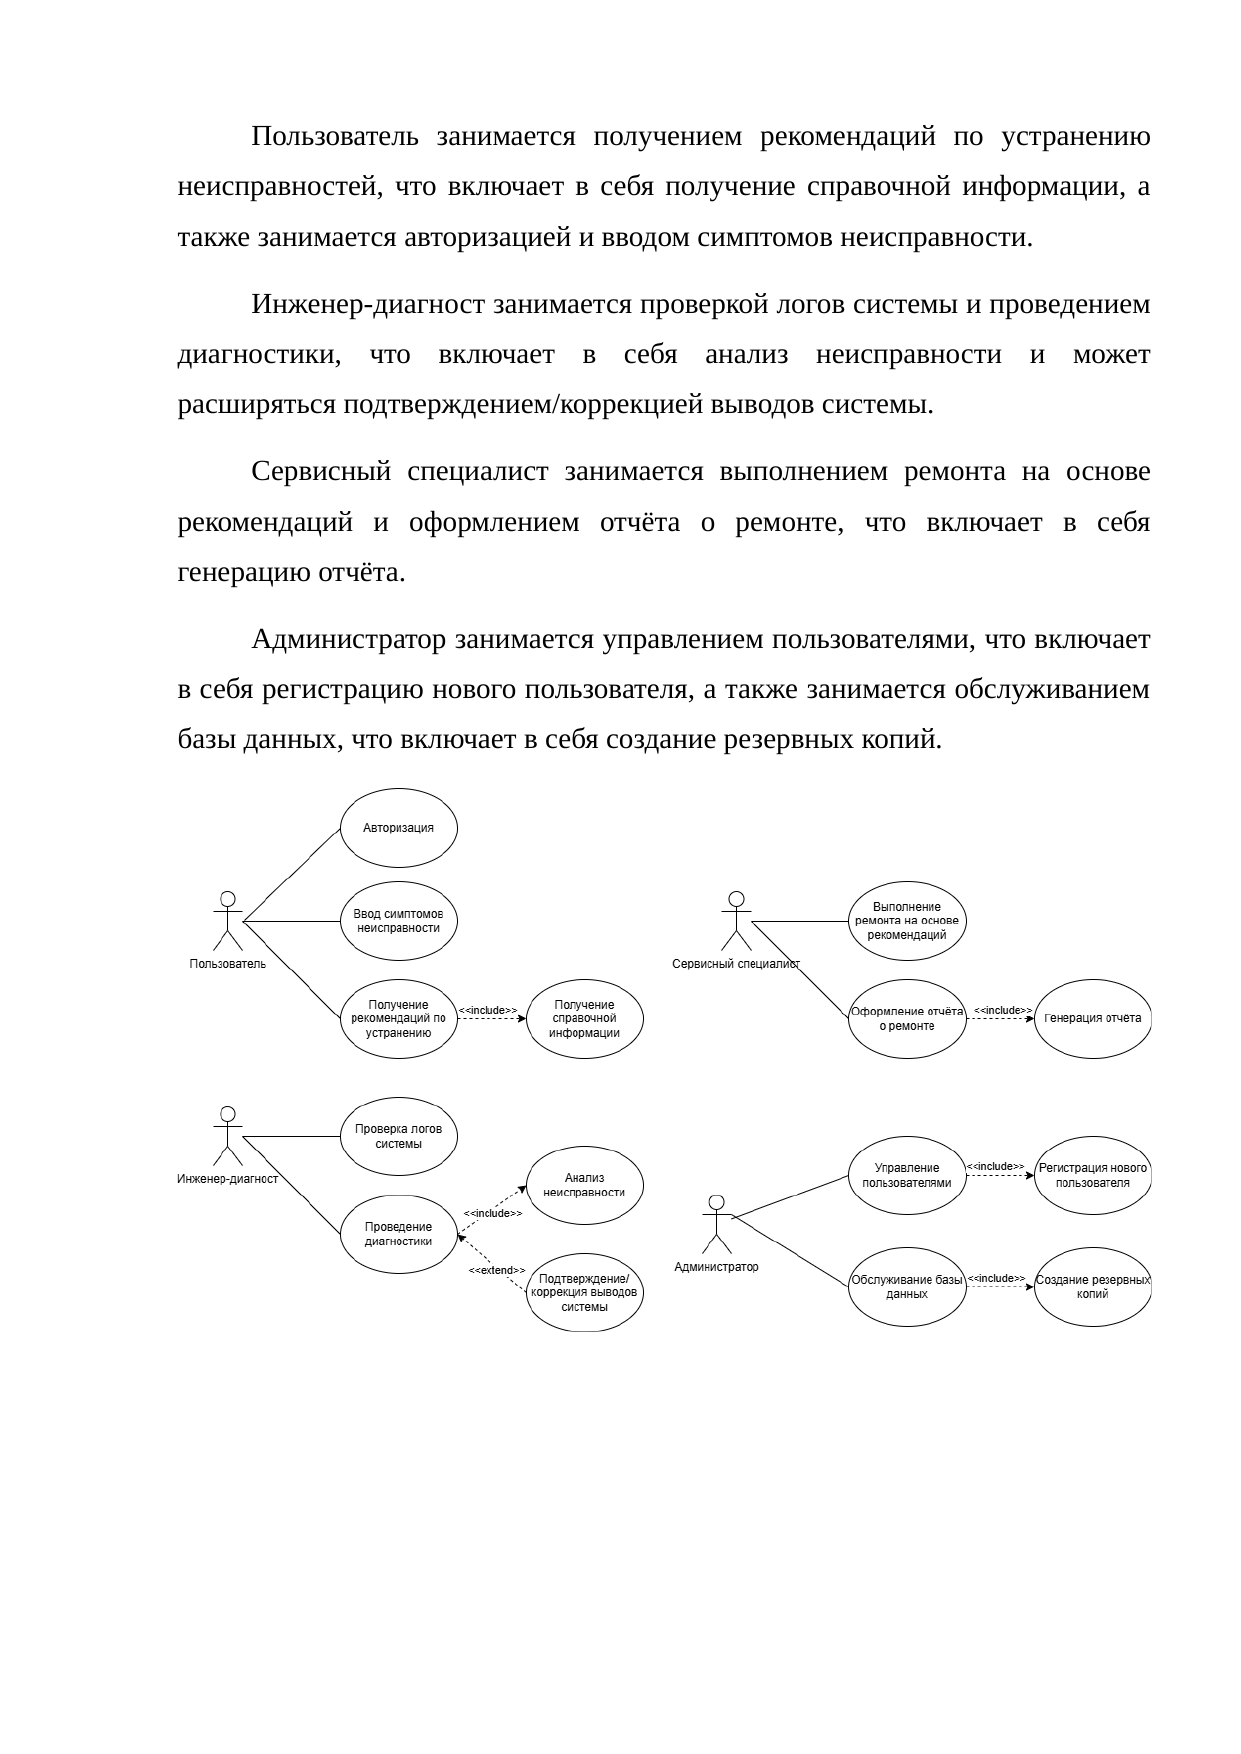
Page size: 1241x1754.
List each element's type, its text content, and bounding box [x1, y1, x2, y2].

text Сервисный специалист занимается выполнением ремонта на основе рекомендаций и оформлением отчёта о ремонте, что включает в себя генерацию отчёта. [177, 453, 1152, 587]
text Администратор занимается управлением пользователями, что включает в себя регистрацию нового пользователя, а также занимается обслуживанием базы данных, что включает в себя создание резервных копий. [177, 621, 1152, 755]
text Инженер-диагност занимается проверкой логов системы и проведением диагностики, что включает в себя анализ неисправности и может расширяться подтверждением/коррекцией выводов системы. [177, 286, 1152, 420]
text Пользователь занимается получением рекомендаций по устранению неисправностей, что включает в себя получение справочной информации, а также занимается авторизацией и вводом симптомов неисправности. [177, 118, 1152, 252]
picture [177, 788, 1152, 1332]
